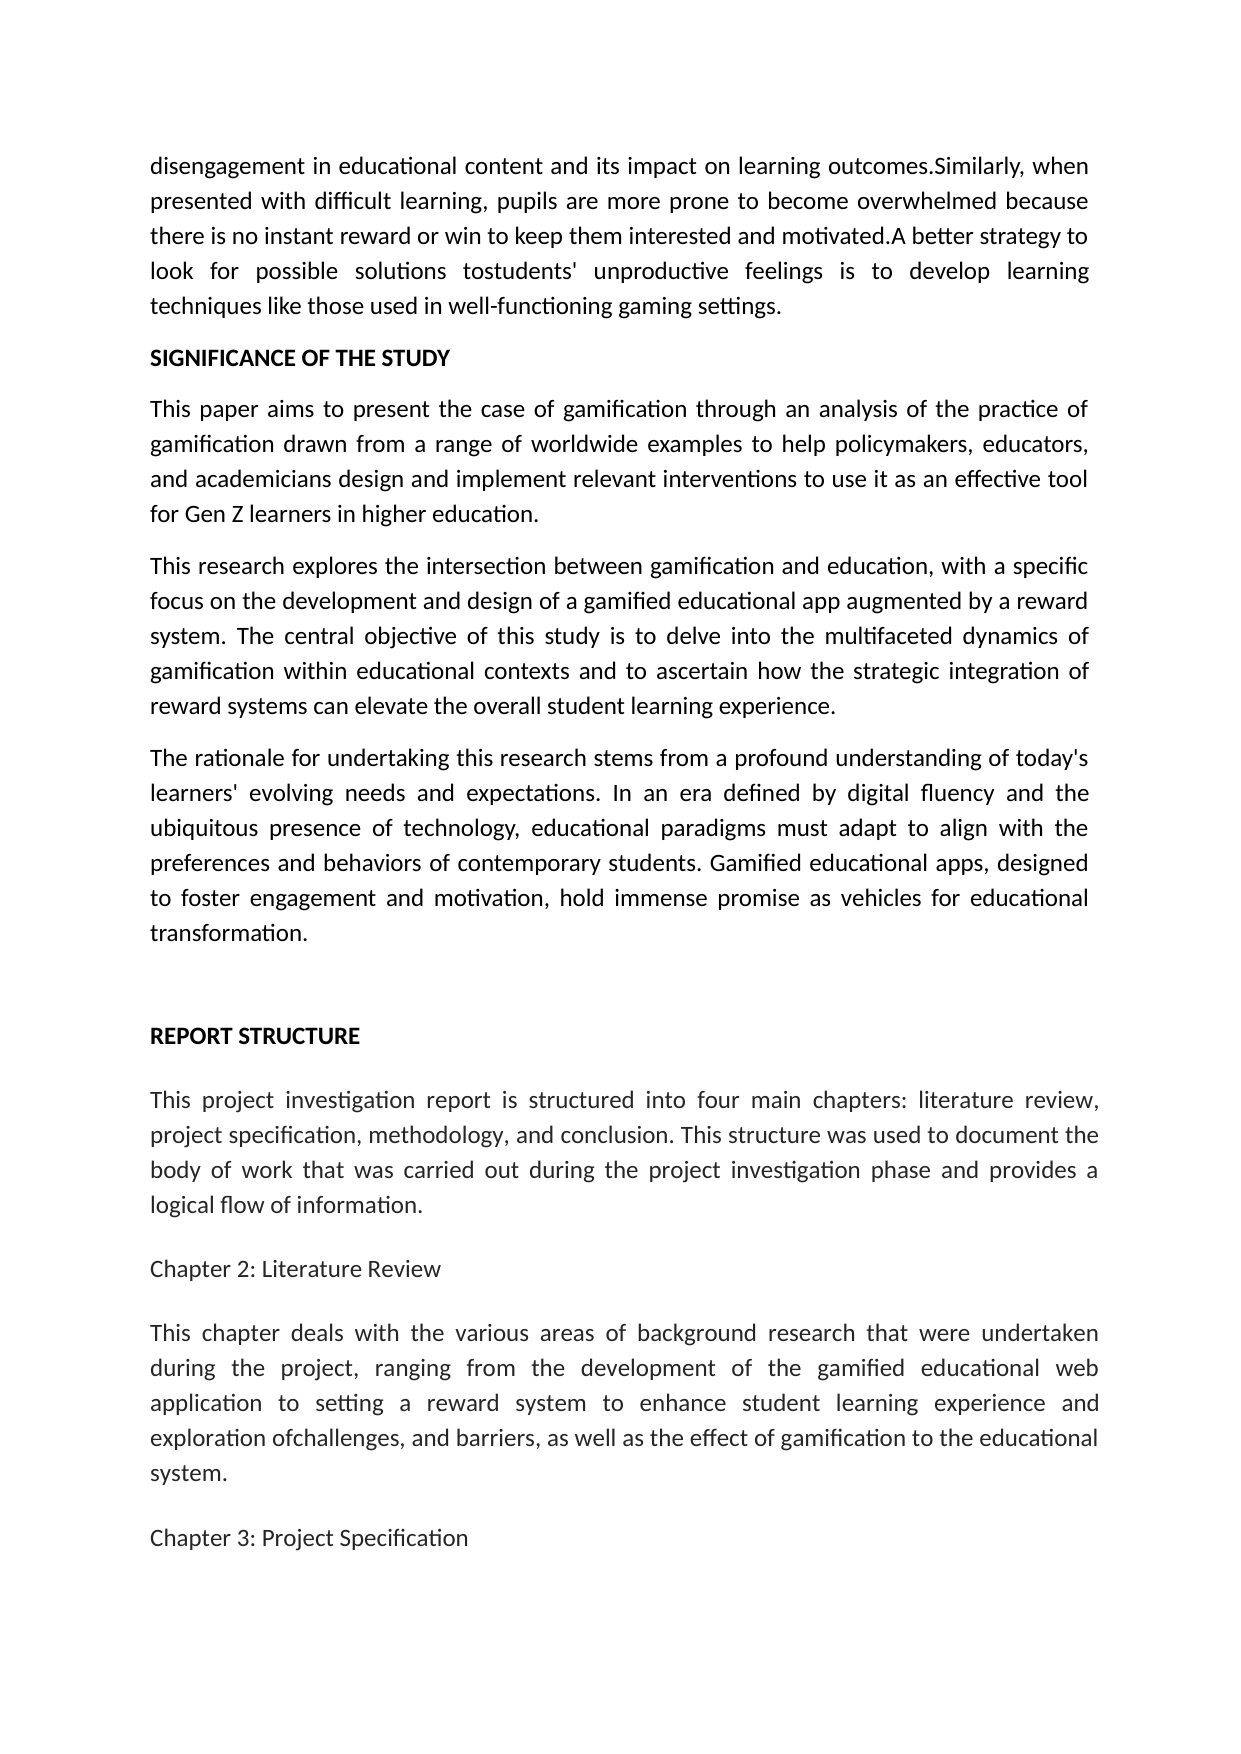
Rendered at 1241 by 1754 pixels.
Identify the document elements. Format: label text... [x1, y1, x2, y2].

text Chapter 3: Project Specification [150, 1522, 1101, 1552]
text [150, 150, 1090, 321]
text This research explores the intersection between gamification and education, with a specific focus on the development and design of a gamified educational app augmented by a reward system. The central objective of this study is to delve into the multifaceted dynamics of gamification within educational contexts and to ascertain how the strategic integration of reward systems can elevate the overall student learning experience. [150, 550, 1090, 721]
text This project investigation report is structured into four main chapters: literature review, project specification, methodology, and conclusion. This structure was used to document the body of work that was carried out during the project investigation phase and provides a logical flow of information. [150, 1084, 1101, 1220]
text REPORT STRUCTURE [150, 1020, 1101, 1051]
text SIGNIFICANCE OF THE STUDY [150, 342, 1090, 372]
text The rationale for undertaking this research stems from a profound understanding of today's learners' evolving needs and expectations. In an era defined by digital fluency and the ubiquitous presence of technology, educational paradigms must adapt to align with the preferences and behaviors of contemporary students. Gamified educational apps, designed to foster engagement and motivation, hold immense promise as vehicles for educational transformation. [150, 742, 1090, 947]
text Chapter 2: Literature Review [150, 1253, 1101, 1284]
text This paper aims to present the case of gamification through an analysis of the practice of gamification drawn from a range of worldwide examples to help policymakers, educators, and academicians design and implement relevant interventions to use it as an effective tool for Gen Z learners in higher education. [150, 393, 1090, 529]
text This chapter deals with the various areas of background research that were undertaken during the project, ranging from the development of the gamified educational web application to setting a reward system to enhance student learning experience and exploration ofchallenges, and barriers, as well as the effect of gamification to the educational system. [150, 1317, 1101, 1488]
